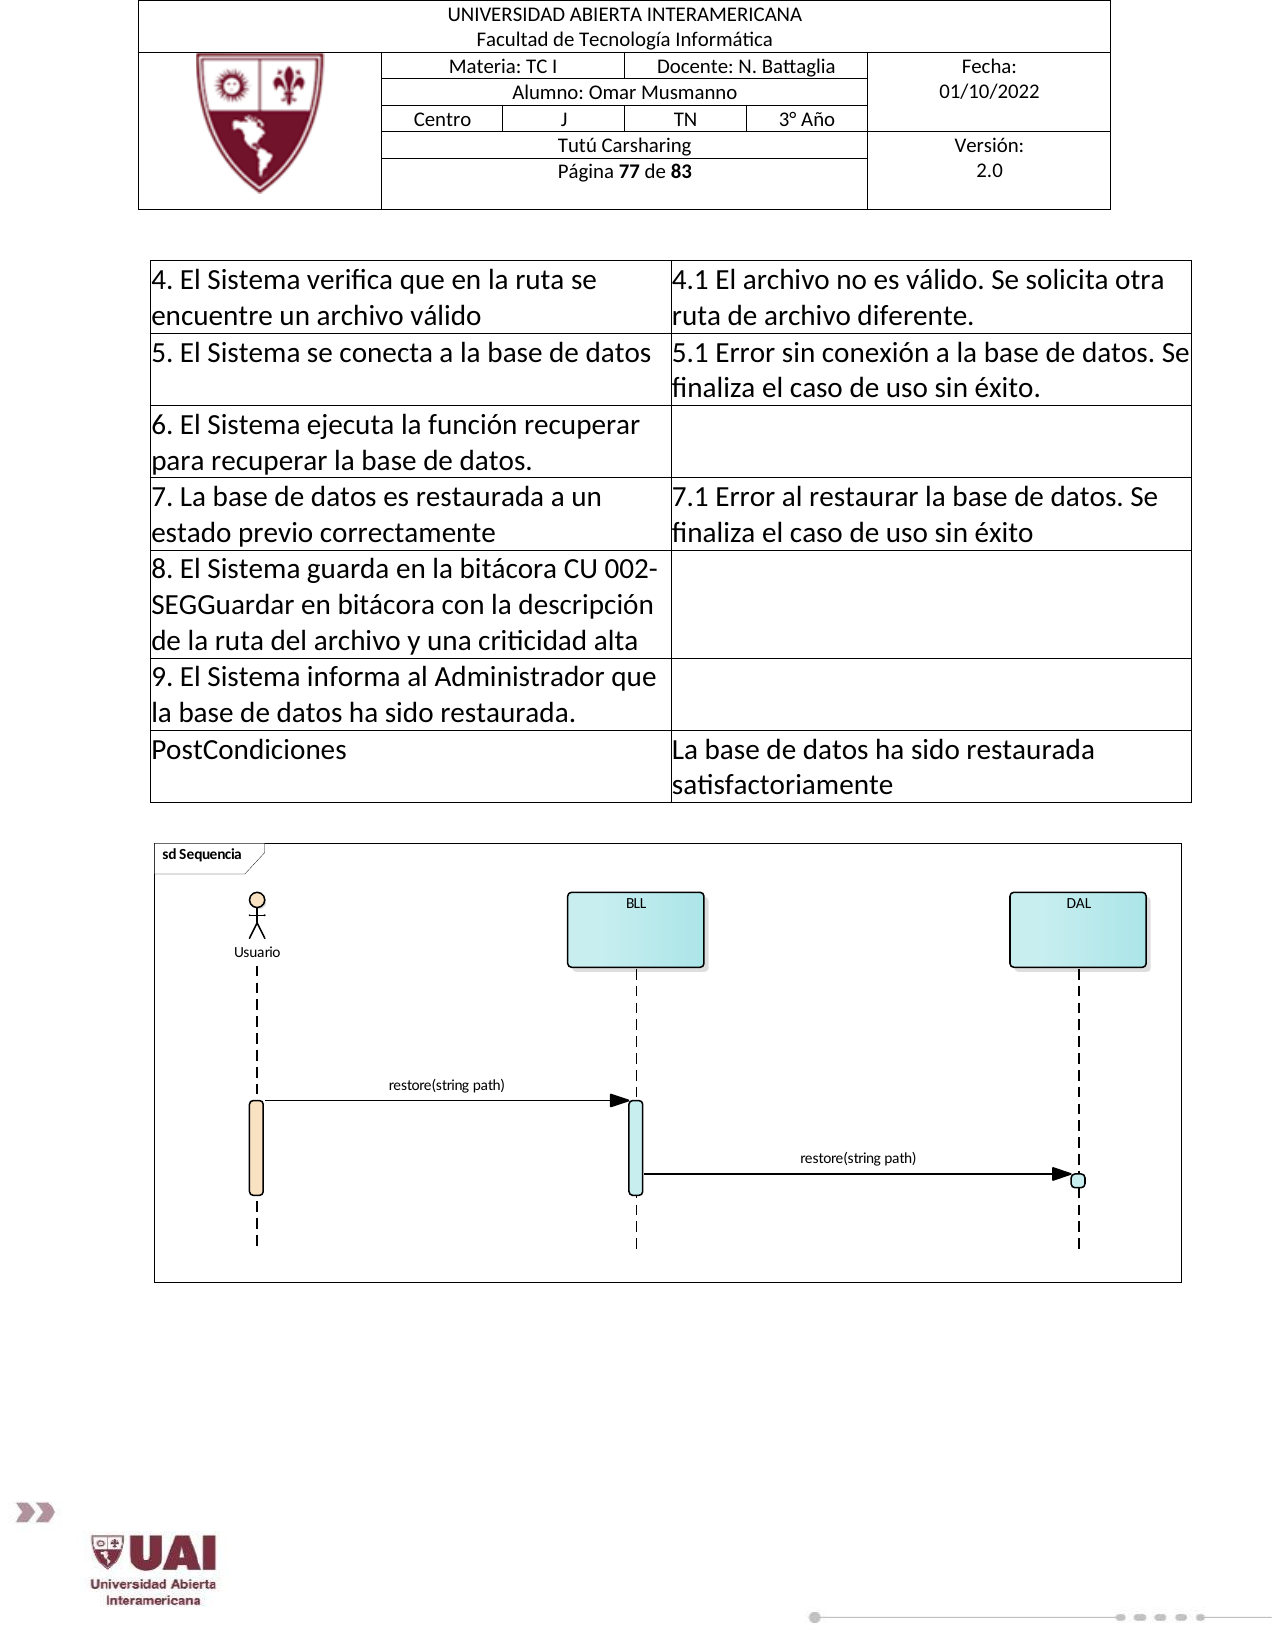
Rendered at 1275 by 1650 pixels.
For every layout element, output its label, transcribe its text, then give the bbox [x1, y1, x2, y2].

table_header 4.1 El archivo no es válido. Se solicita otra ruta de archivo diferente. [672, 261, 1191, 333]
table_cell 7. La base de datos es restaurada a un estado previo correctamente [151, 478, 671, 549]
table_cell [672, 551, 1191, 657]
table_cell 7.1 Error al restaurar la base de datos. Se finaliza el caso de uso sin éxito [672, 478, 1191, 549]
table_cell 5. El Sistema se conecta a la base de datos [151, 334, 671, 405]
table_cell 5.1 Error sin conexión a la base de datos. Se finaliza el caso de uso sin éxito. [672, 334, 1191, 405]
table_cell 9. El Sistema informa al Administrador que la base de datos ha sido restaurada. [151, 659, 671, 730]
picture [196, 53, 325, 194]
table_cell [672, 406, 1191, 477]
table_cell La base de datos ha sido restaurada satisfactoriamente [672, 731, 1191, 802]
table_cell 8. El Sistema guarda en la bitácora CU 002-SEGGuardar en bitácora con la descripción de la ruta del archivo y una criticidad alta [151, 551, 671, 657]
table_cell PostCondiciones [151, 731, 671, 802]
table_cell 6. El Sistema ejecuta la función recuperar para recuperar la base de datos. [151, 406, 671, 477]
table_header 4. El Sistema verifica que en la ruta se encuentre un archivo válido [151, 261, 671, 333]
table_cell [672, 659, 1191, 730]
picture [0, 1485, 1272, 1643]
